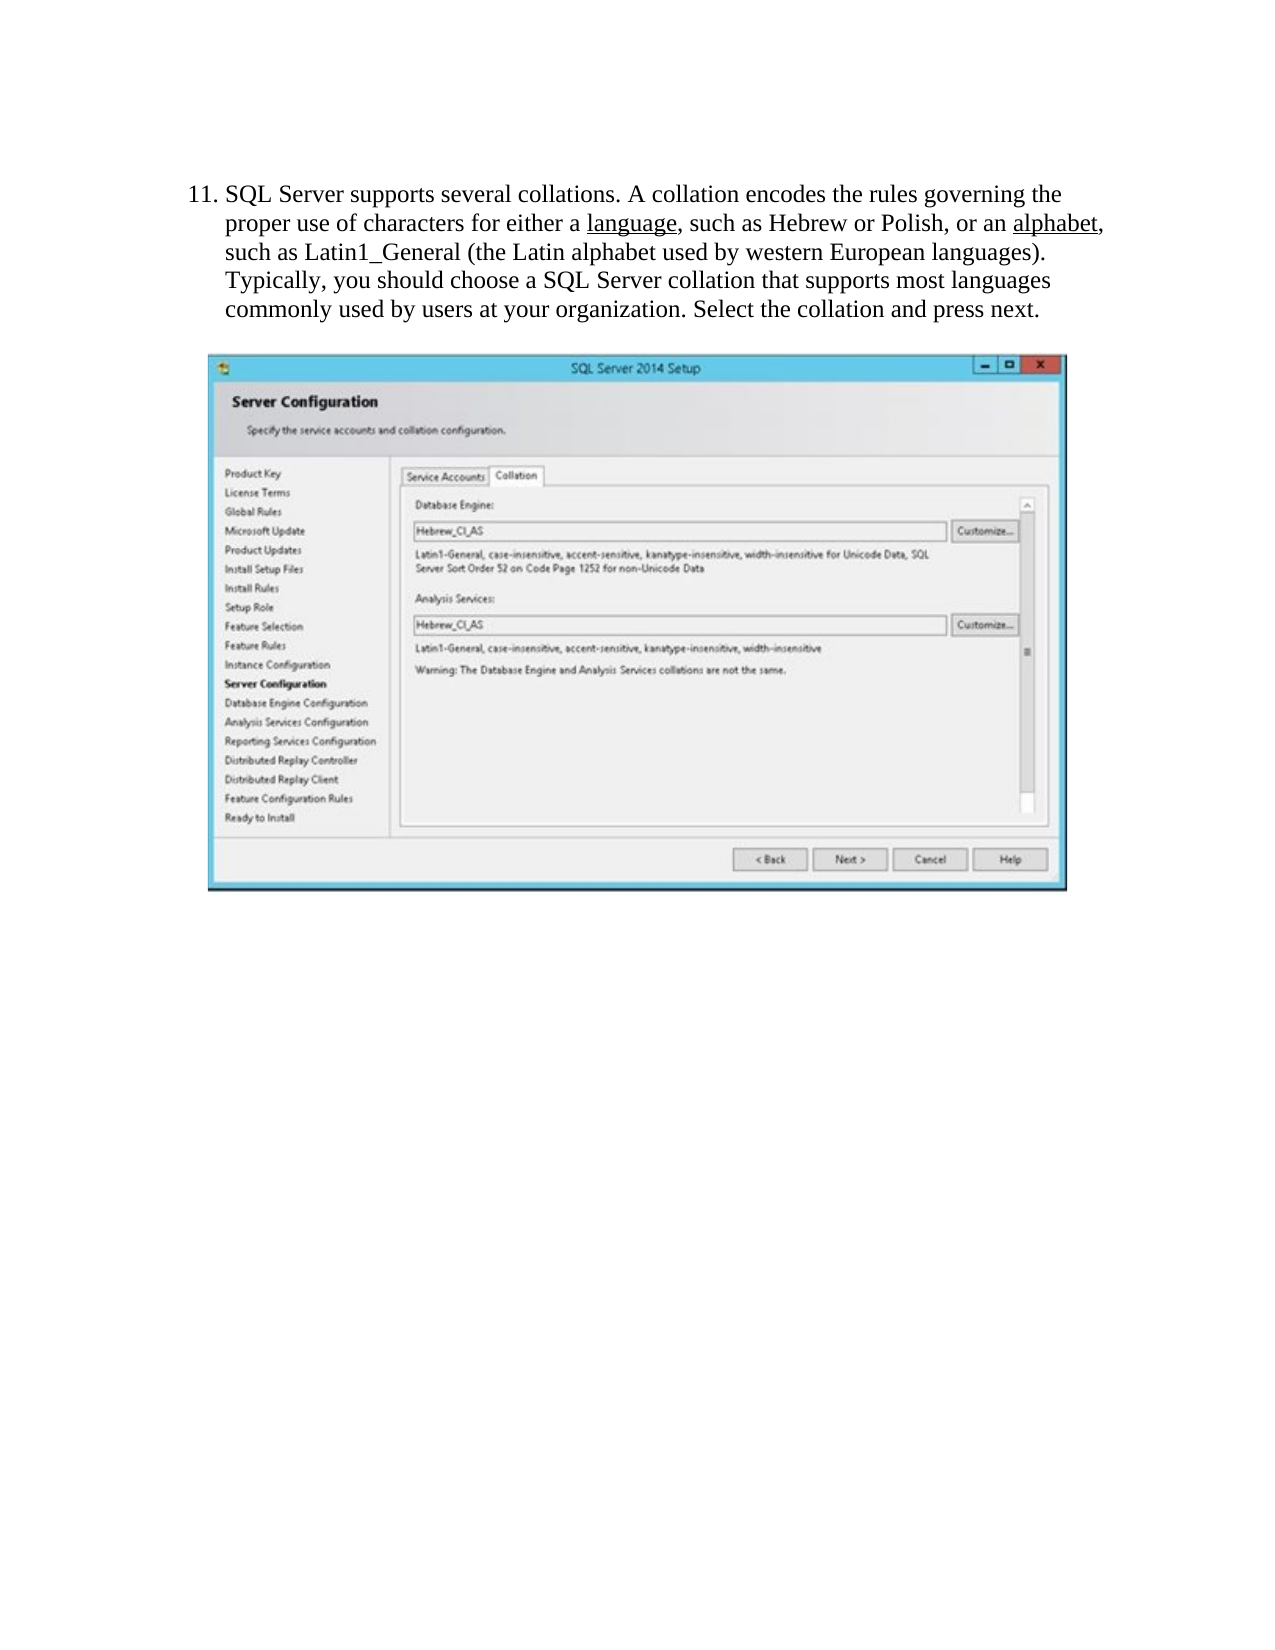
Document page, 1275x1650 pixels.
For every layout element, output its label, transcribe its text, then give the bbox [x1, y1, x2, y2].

list SQL Server supports several collations. A collation encodes the rules governing the proper use of characters for either a language, such as Hebrew or Polish, or an alphabet, such as Latin1_General (the Latin alphabet used by western European languages). Typically, you should choose a SQL Server collation that supports most languages commonly used by users at your organization. Select the collation and press next. [187, 179, 1125, 323]
picture [207, 352, 1068, 895]
